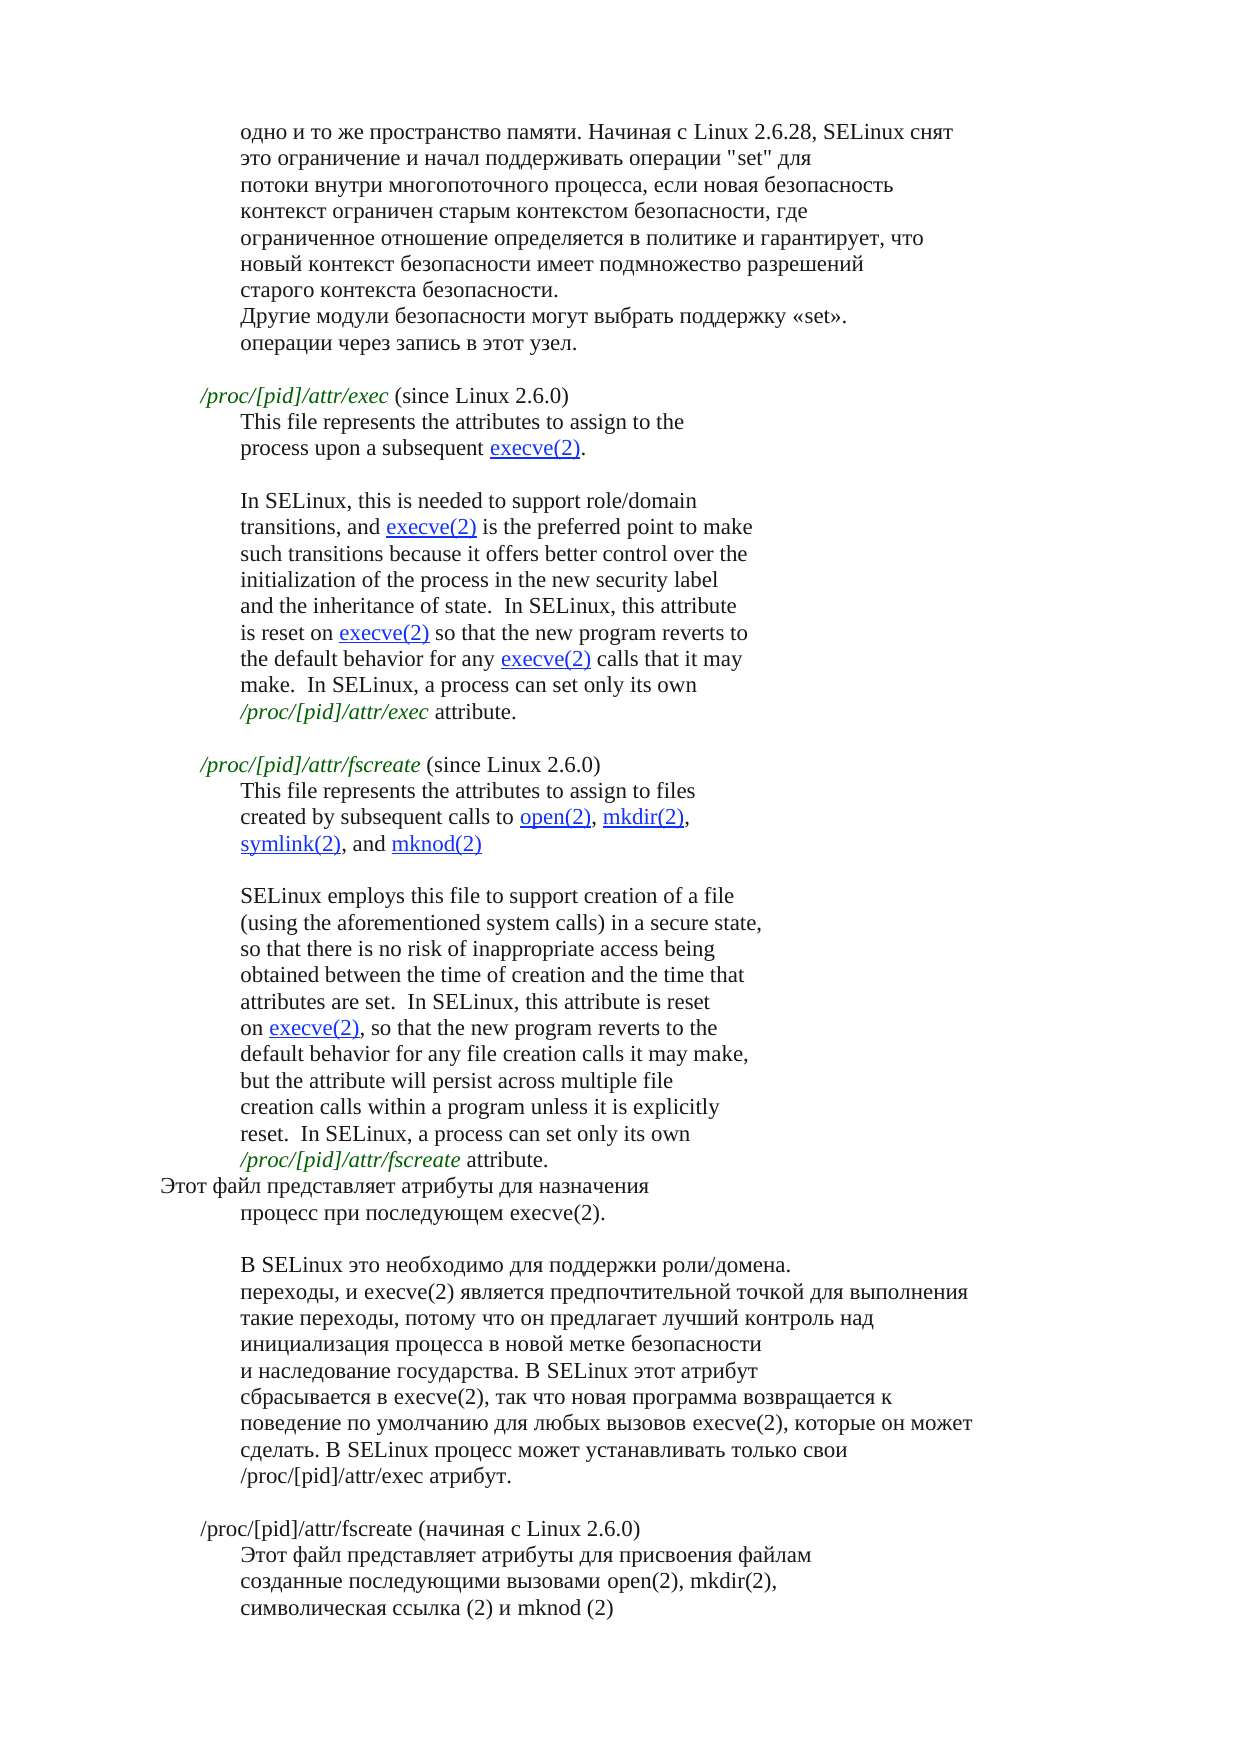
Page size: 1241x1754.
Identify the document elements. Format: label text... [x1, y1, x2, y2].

text это ограничение и начал поддерживать операции "set" для [160, 144, 1152, 171]
text Этот файл представляет атрибуты для присвоения файлам [160, 1541, 1152, 1568]
text операции через запись в этот узел. [160, 329, 1152, 355]
text is reset on execve(2) so that the new program reverts to [160, 619, 1152, 645]
text default behavior for any file creation calls it may make, [160, 1041, 1152, 1067]
text такие переходы, потому что он предлагает лучший контроль над [160, 1304, 1152, 1330]
text старого контекста безопасности. [160, 276, 1152, 303]
text the default behavior for any execve(2) calls that it may [160, 645, 1152, 672]
text сделать. В SELinux процесс может устанавливать только свои [160, 1436, 1152, 1462]
text process upon a subsequent execve(2). [160, 434, 1152, 461]
text transitions, and execve(2) is the preferred point to make [160, 513, 1152, 540]
text initialization of the process in the new security label [160, 566, 1152, 592]
text make. In SELinux, a process can set only its own [160, 672, 1152, 698]
text creation calls within a program unless it is explicitly [160, 1093, 1152, 1119]
text новый контекст безопасности имеет подмножество разрешений [160, 250, 1152, 276]
text /proc/[pid]/attr/exec атрибут. [160, 1462, 1152, 1488]
text SELinux employs this file to support creation of a file [160, 882, 1152, 909]
text поведение по умолчанию для любых вызовов execve(2), которые он может [160, 1409, 1152, 1436]
text This file represents the attributes to assign to files [160, 777, 1152, 803]
text and the inheritance of state. In SELinux, this attribute [160, 592, 1152, 619]
text /proc/[pid]/attr/exec (since Linux 2.6.0) [160, 382, 1152, 408]
text obtained between the time of creation and the time that [160, 961, 1152, 988]
text /proc/[pid]/attr/fscreate attribute. [160, 1146, 1152, 1172]
text переходы, и execve(2) является предпочтительной точкой для выполнения [160, 1278, 1152, 1304]
text сбрасывается в execve(2), так что новая программа возвращается к [160, 1383, 1152, 1409]
text created by subsequent calls to open(2), mkdir(2), [160, 803, 1152, 830]
text инициализация процесса в новой метке безопасности [160, 1330, 1152, 1357]
text Другие модули безопасности могут выбрать поддержку «set». [160, 303, 1152, 329]
text /proc/[pid]/attr/fscreate (since Linux 2.6.0) [160, 751, 1152, 777]
text such transitions because it offers better control over the [160, 540, 1152, 566]
text процесс при последующем execve(2). [160, 1199, 1152, 1225]
text (using the aforementioned system calls) in a secure state, [160, 909, 1152, 935]
text reset. In SELinux, a process can set only its own [160, 1119, 1152, 1146]
text In SELinux, this is needed to support role/domain [160, 487, 1152, 513]
text symlink(2), and mknod(2) [160, 830, 1152, 856]
text so that there is no risk of inappropriate access being [160, 935, 1152, 961]
text символическая ссылка (2) и mknod (2) [160, 1594, 1152, 1620]
text attributes are set. In SELinux, this attribute is reset [160, 988, 1152, 1014]
text but the attribute will persist across multiple file [160, 1067, 1152, 1093]
text ограниченное отношение определяется в политике и гарантирует, что [160, 223, 1152, 250]
text и наследование государства. В SELinux этот атрибут [160, 1357, 1152, 1383]
text созданные последующими вызовами open(2), mkdir(2), [160, 1568, 1152, 1594]
text Этот файл представляет атрибуты для назначения [160, 1172, 1152, 1199]
text одно и то же пространство памяти. Начиная с Linux 2.6.28, SELinux снят [160, 118, 1152, 144]
text /proc/[pid]/attr/exec attribute. [160, 698, 1152, 724]
text on execve(2), so that the new program reverts to the [160, 1014, 1152, 1041]
text потоки внутри многопоточного процесса, если новая безопасность [160, 171, 1152, 197]
text контекст ограничен старым контекстом безопасности, где [160, 197, 1152, 223]
text /proc/[pid]/attr/fscreate (начиная с Linux 2.6.0) [160, 1515, 1152, 1541]
text В SELinux это необходимо для поддержки роли/домена. [160, 1251, 1152, 1278]
text This file represents the attributes to assign to the [160, 408, 1152, 434]
